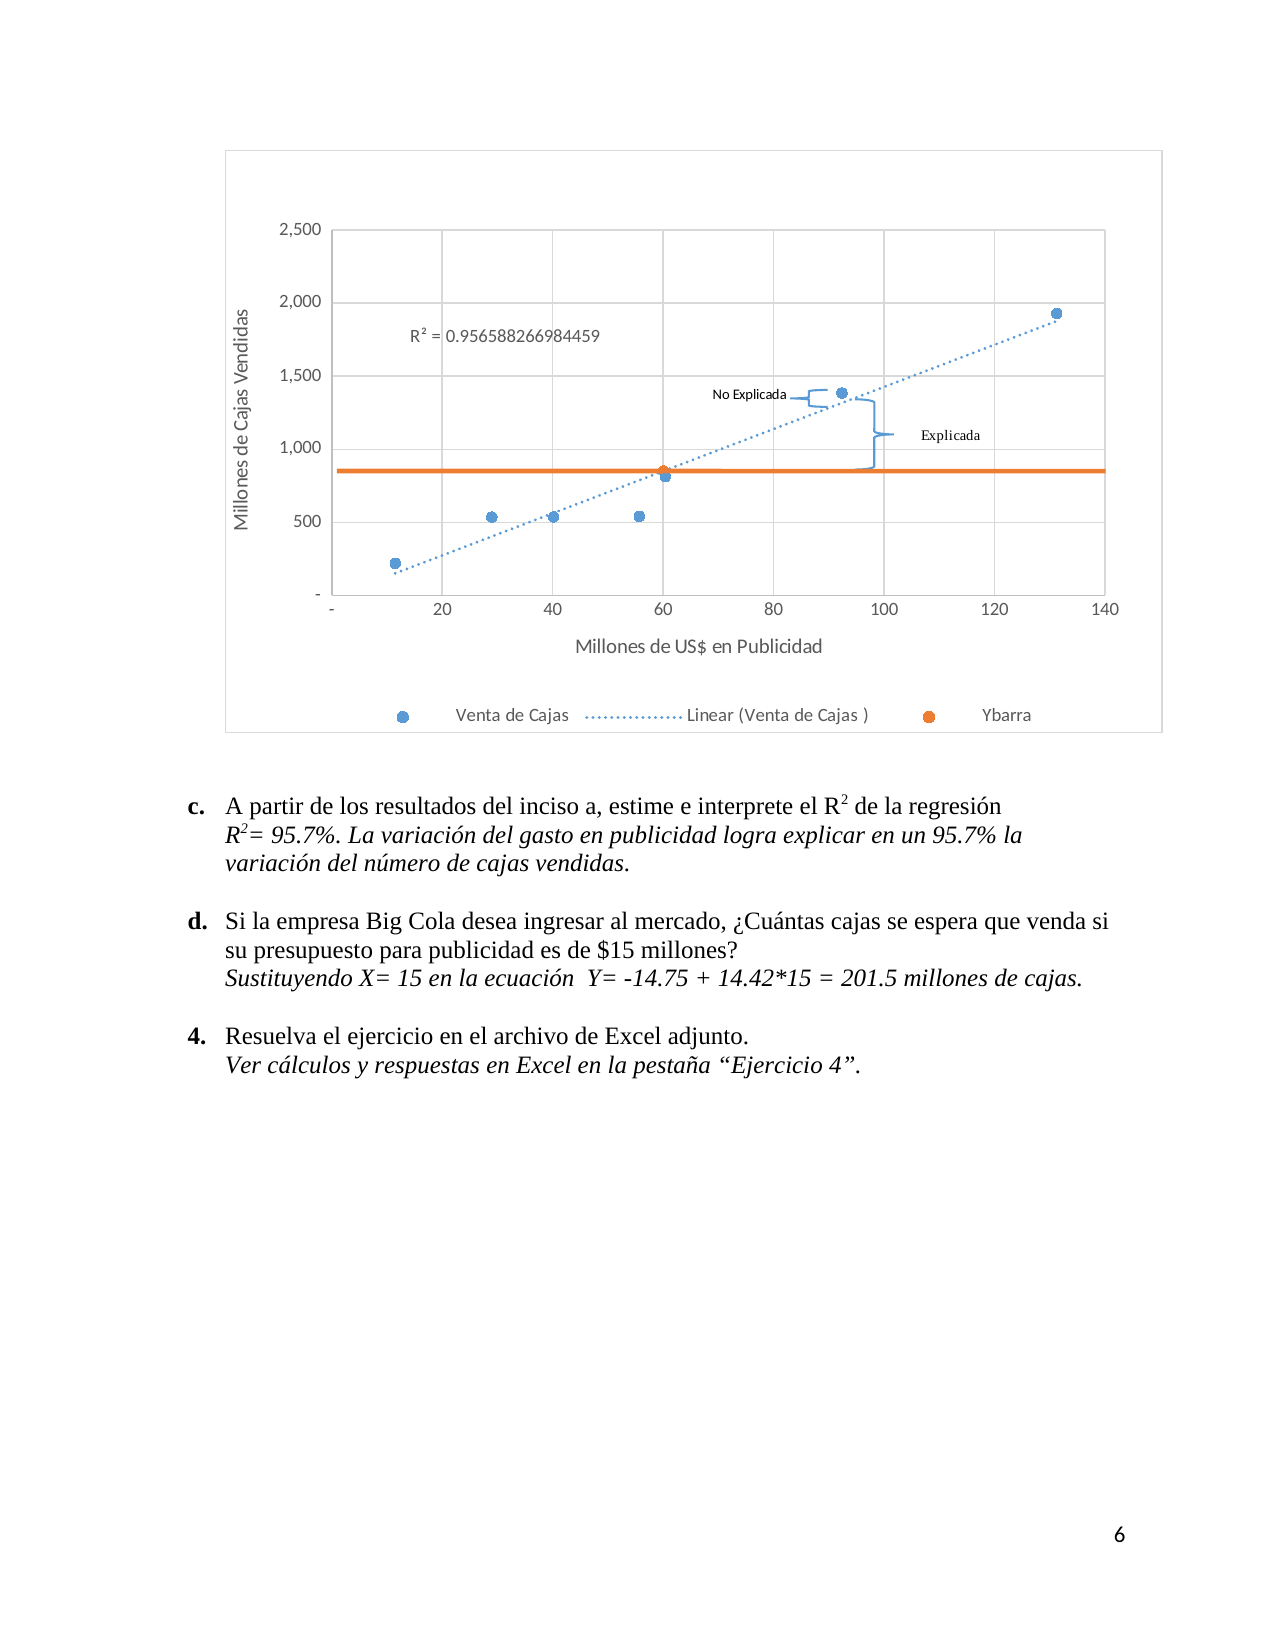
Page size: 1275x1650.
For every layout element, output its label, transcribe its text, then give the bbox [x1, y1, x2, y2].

text R2= 95.7%. La variación del gasto en publicidad logra explicar en un 95.7% la variación del número de cajas vendidas. [225, 820, 1125, 877]
list Sustituyendo X= 15 en la ecuación Y= -14.75 + 14.42*15 = 201.5 millones de cajas. [225, 963, 1125, 992]
list A partir de los resultados del inciso a, estime e interprete el R2 de la regresión [187, 791, 1125, 820]
list Resuelva el ejercicio en el archivo de Excel adjunto. [187, 1021, 1125, 1050]
list Si la empresa Big Cola desea ingresar al mercado, ¿Cuántas cajas se espera que venda si su presupuesto para publicidad es de $15 millones? [187, 906, 1125, 963]
list Ver cálculos y respuestas en Excel en la pestaña “Ejercicio 4”. [225, 1050, 1125, 1078]
